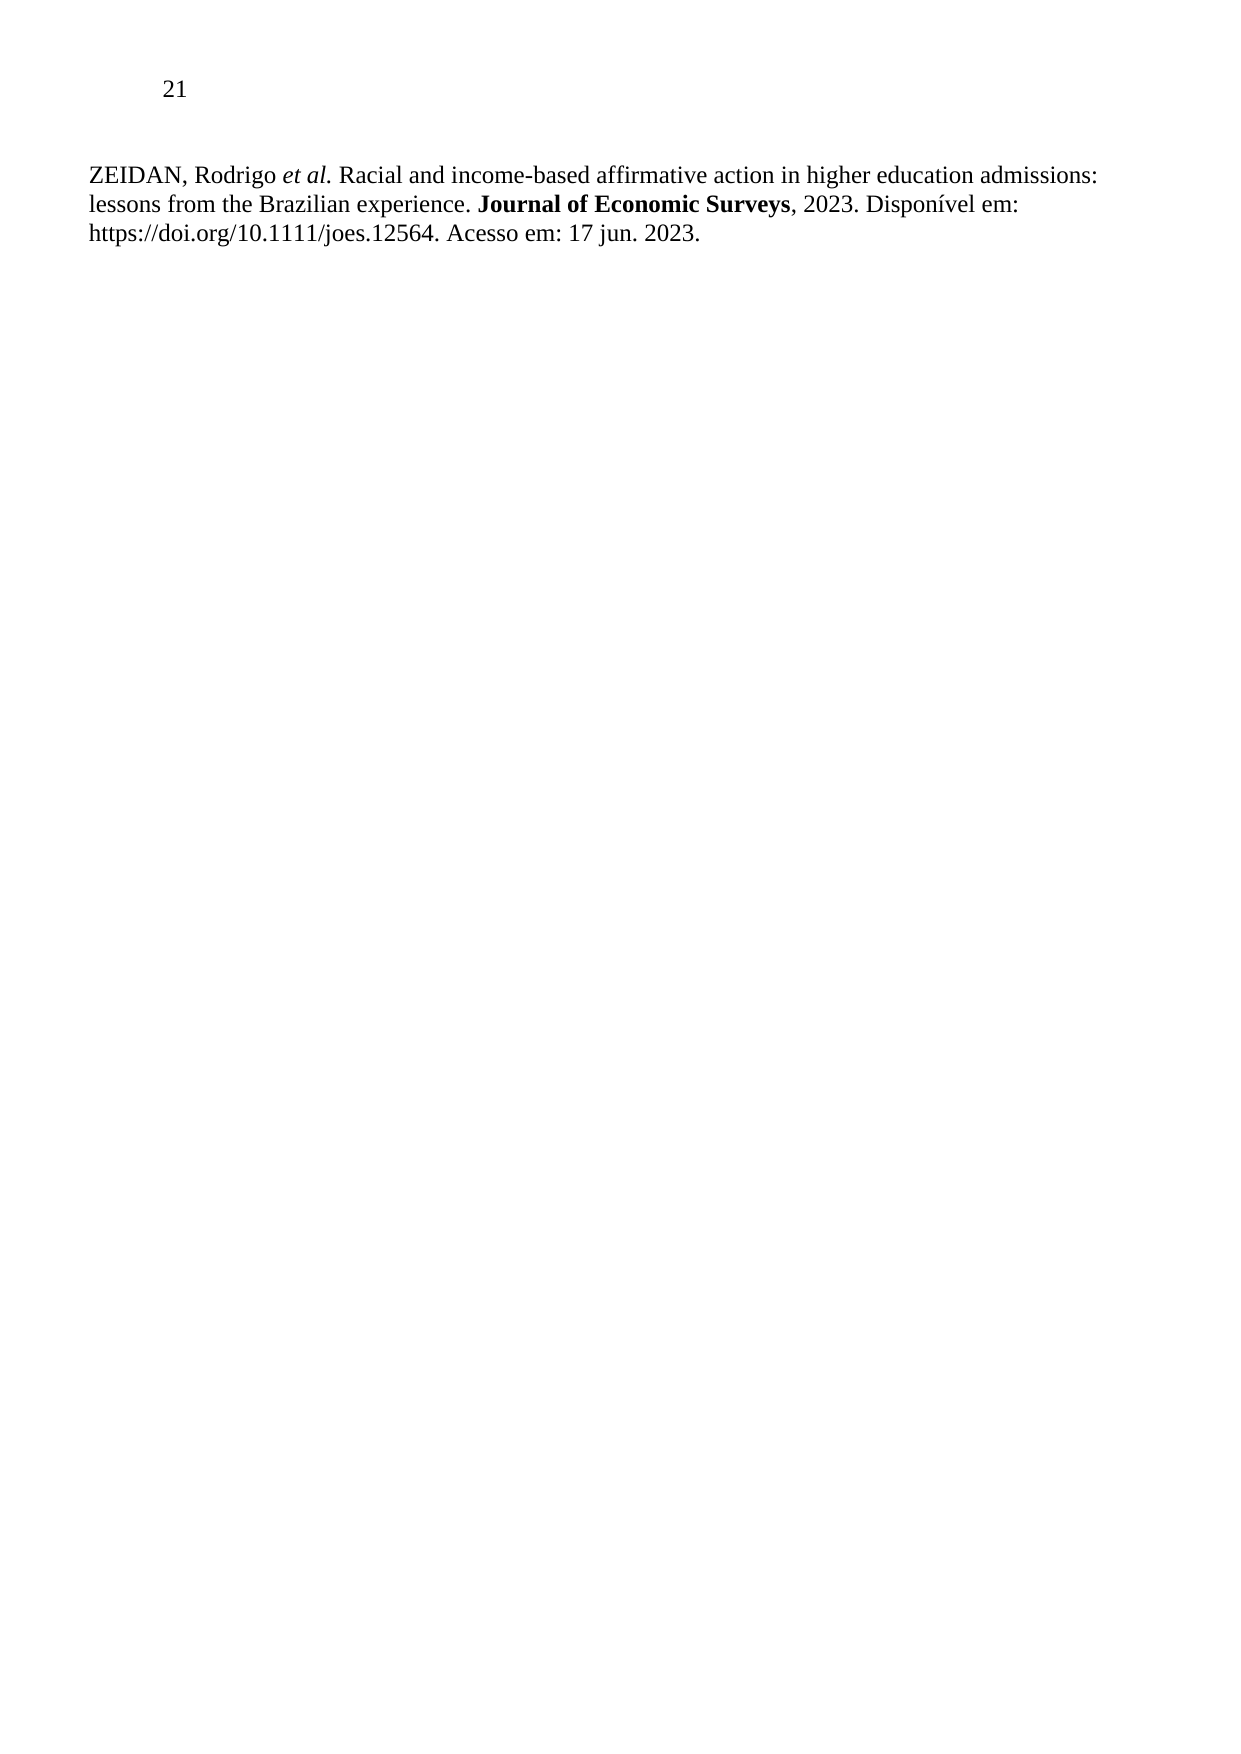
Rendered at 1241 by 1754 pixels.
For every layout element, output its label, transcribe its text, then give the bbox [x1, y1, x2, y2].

text ZEIDAN, Rodrigo et al. Racial and income-based affirmative action in higher education admissions: lessons from the Brazilian experience. Journal of Economic Surveys, 2023. Disponível em: https://doi.org/10.1111/joes.12564. Acesso em: 17 jun. 2023. [89, 160, 1152, 246]
